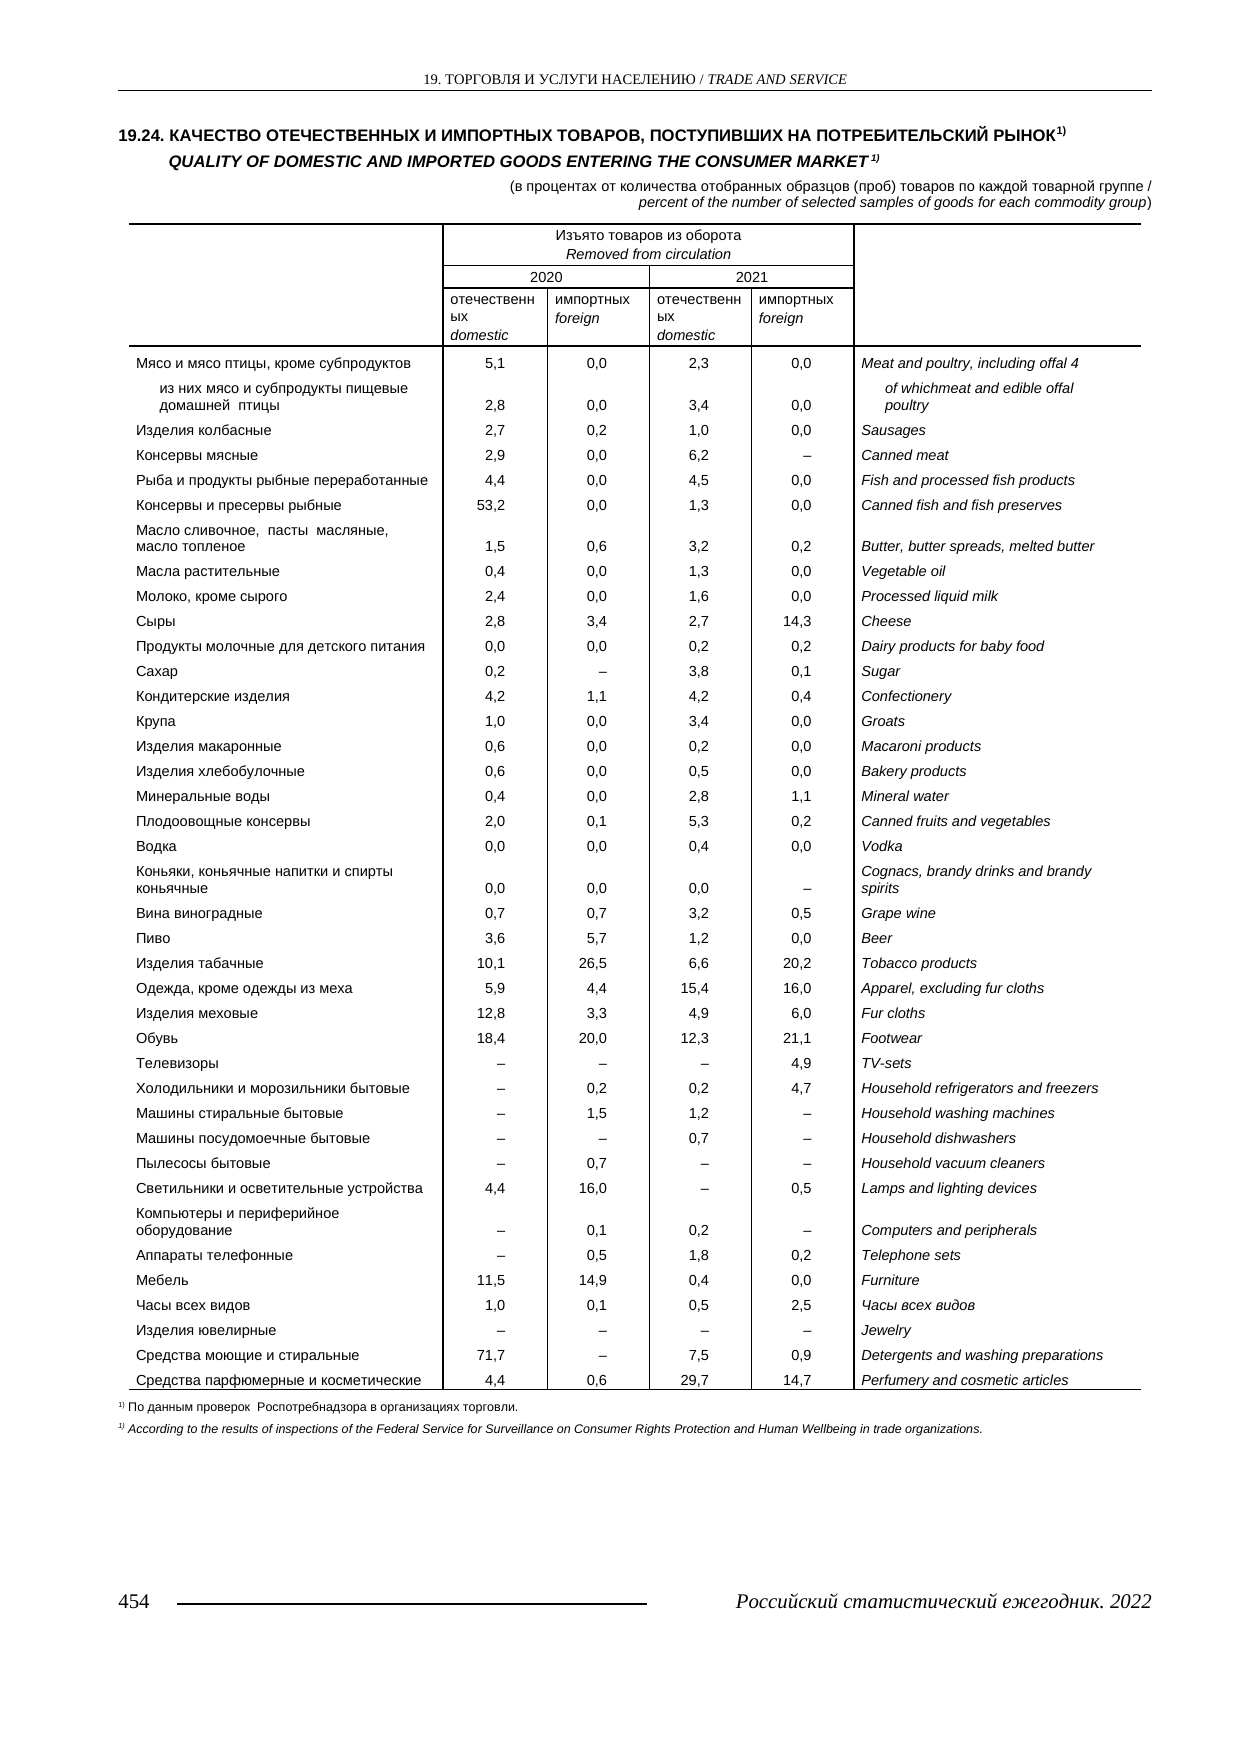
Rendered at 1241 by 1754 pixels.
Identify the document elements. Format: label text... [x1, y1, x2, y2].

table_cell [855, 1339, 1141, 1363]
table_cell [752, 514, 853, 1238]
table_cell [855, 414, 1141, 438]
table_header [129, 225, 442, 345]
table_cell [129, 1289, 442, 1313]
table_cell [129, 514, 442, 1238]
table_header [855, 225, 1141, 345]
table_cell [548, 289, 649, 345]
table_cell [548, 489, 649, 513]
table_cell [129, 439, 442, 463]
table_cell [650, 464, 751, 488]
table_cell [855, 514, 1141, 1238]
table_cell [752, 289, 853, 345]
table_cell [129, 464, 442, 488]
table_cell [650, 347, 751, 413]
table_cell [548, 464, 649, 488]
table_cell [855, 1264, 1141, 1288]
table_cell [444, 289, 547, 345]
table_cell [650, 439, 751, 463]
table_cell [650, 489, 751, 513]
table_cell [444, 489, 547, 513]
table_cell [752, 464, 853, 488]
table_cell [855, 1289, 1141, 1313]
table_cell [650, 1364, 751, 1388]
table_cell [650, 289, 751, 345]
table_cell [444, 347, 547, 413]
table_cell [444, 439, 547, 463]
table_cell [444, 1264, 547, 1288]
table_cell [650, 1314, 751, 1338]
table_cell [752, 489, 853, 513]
text 19.24. КАЧЕСТВО ОТЕЧЕСТВЕННЫХ И ИМПОРТНЫХ ТОВАРОВ, ПОСТУПИВШИХ НА ПОТРЕБИТЕЛЬСКИЙ РЫНОК1) [118, 124, 1152, 146]
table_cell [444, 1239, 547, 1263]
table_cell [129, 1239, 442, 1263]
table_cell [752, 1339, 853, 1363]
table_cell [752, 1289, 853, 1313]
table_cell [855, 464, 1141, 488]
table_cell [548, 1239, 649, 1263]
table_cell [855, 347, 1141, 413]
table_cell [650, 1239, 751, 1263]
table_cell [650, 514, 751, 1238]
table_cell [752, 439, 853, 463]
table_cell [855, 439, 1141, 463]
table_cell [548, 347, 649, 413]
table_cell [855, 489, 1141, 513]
text 1) По данным проверок Роспотребнадзора в организациях торговли. [118, 1398, 1152, 1415]
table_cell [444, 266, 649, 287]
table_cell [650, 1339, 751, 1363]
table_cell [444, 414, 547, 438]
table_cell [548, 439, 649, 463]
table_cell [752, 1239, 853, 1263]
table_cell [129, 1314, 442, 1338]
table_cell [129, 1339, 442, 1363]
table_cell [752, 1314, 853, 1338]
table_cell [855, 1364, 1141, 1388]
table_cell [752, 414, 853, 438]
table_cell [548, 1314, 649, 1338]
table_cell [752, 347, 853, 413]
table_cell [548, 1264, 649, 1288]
text QUALITY OF DOMESTIC AND IMPORTED GOODS ENTERING THE CONSUMER MARKET 1) [168, 152, 1152, 171]
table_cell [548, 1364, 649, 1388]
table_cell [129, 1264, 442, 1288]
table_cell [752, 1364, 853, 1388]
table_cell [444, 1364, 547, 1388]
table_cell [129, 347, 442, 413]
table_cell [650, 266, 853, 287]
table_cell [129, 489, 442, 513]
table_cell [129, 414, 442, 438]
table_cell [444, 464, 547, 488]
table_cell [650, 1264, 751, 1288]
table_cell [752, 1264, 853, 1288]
text (в процентах от количества отобранных образцов (проб) товаров по каждой товарной группе / percent of the number of selected samples of goods for each commodity group) [118, 177, 1152, 211]
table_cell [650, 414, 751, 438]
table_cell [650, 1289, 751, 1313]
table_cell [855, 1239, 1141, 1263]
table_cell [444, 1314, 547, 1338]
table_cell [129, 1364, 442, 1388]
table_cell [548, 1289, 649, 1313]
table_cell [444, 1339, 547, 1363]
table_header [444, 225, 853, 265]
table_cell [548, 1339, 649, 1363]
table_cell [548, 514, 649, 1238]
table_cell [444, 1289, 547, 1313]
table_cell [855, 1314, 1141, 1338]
text 1) According to the results of inspections of the Federal Service for Surveillance on Consumer Rights Protection and Human Wellbeing in trade organizations. [118, 1421, 1152, 1436]
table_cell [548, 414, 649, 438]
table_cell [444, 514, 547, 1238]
